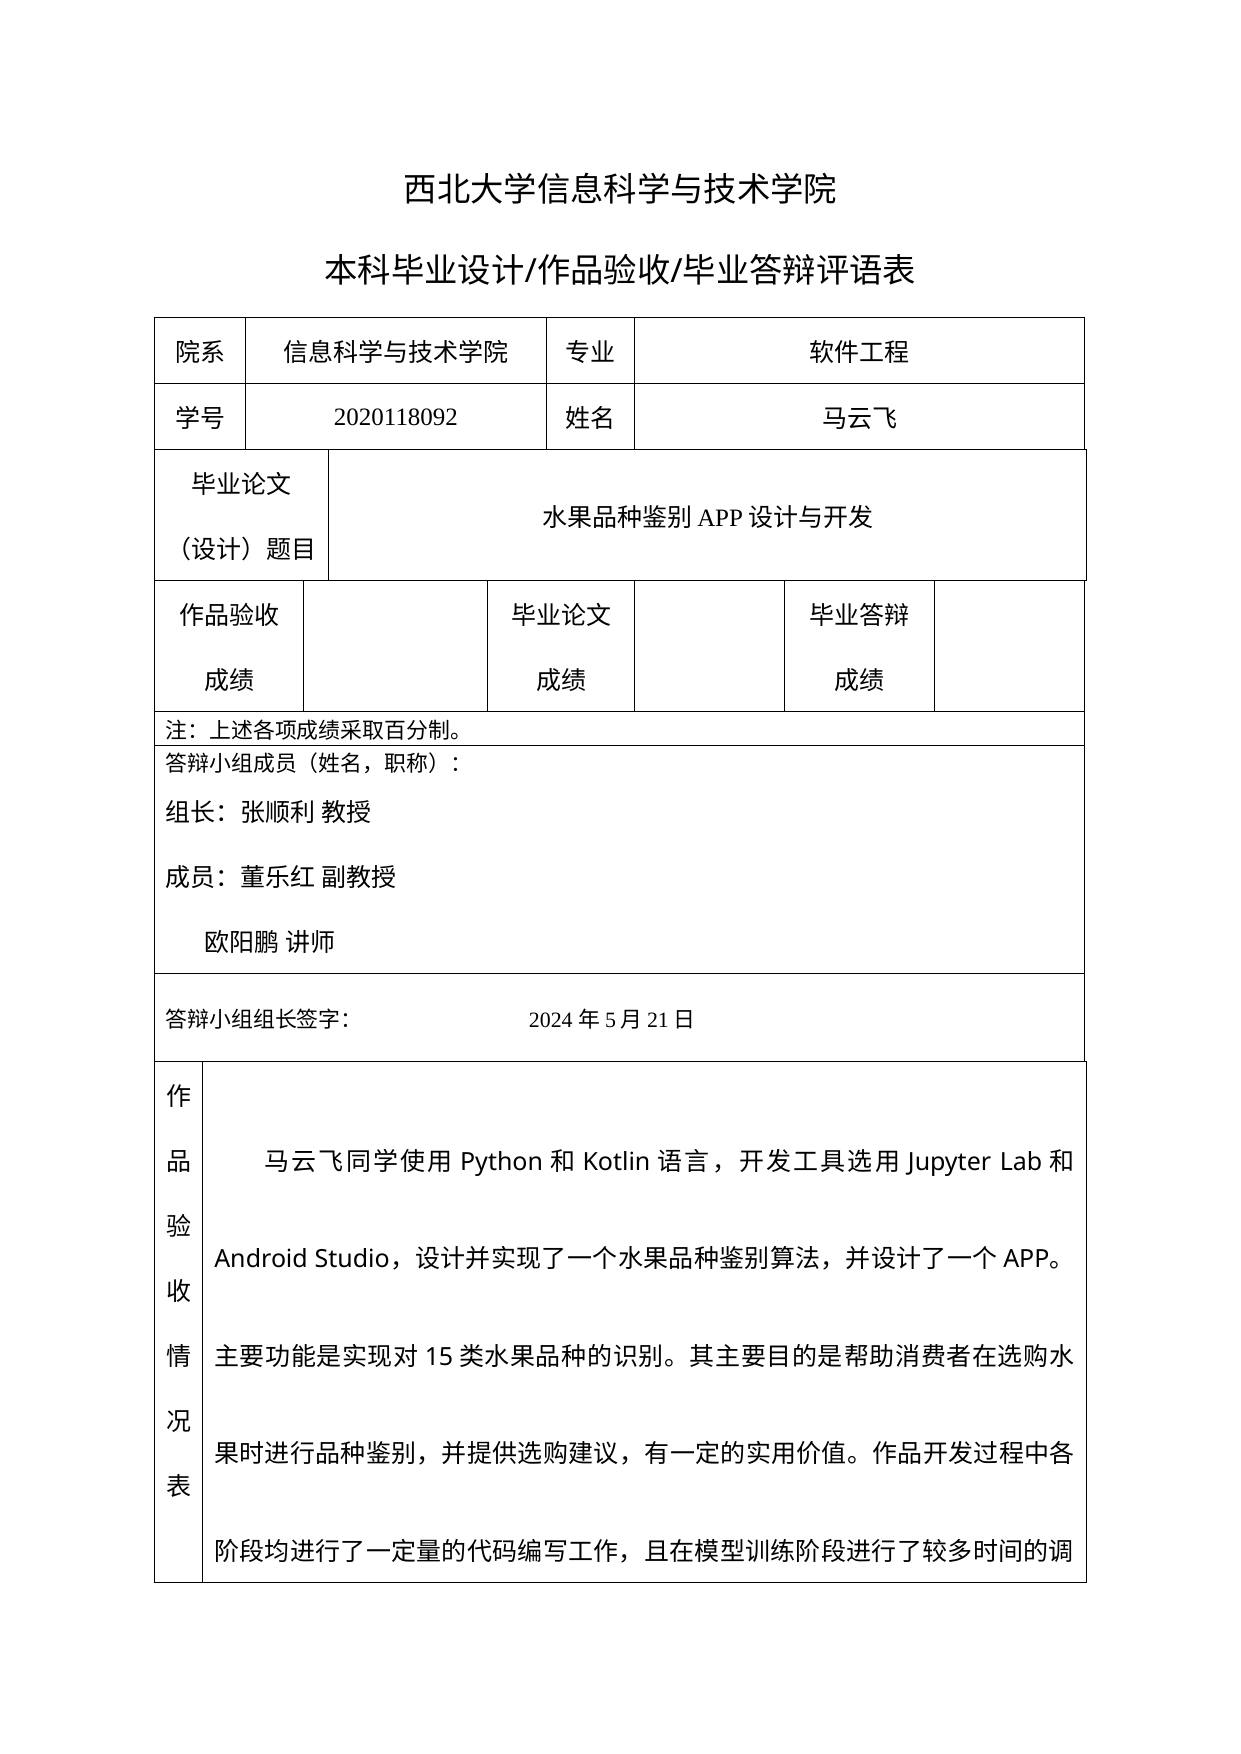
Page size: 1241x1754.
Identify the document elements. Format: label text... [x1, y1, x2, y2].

text 本科毕业设计/作品验收/毕业答辩评语表 [177, 236, 1063, 301]
table_cell 注：上述各项成绩采取百分制。 [155, 712, 1084, 745]
table_cell 毕业论文 （设计）题目 [155, 450, 328, 580]
table_cell 作品验收情况表 [155, 1062, 202, 1582]
table_cell 毕业论文成绩 [488, 581, 634, 711]
table_cell [635, 581, 784, 711]
table_header 专业 [547, 318, 634, 383]
text 西北大学信息科学与技术学院 [177, 154, 1063, 219]
table_cell 答辩小组成员（姓名，职称）： 组长：张顺利 教授 成员：董乐红 副教授 欧阳鹏 讲师 [155, 746, 1084, 973]
table_cell 学号 [155, 384, 245, 449]
table_header 软件工程 [635, 318, 1084, 383]
table_cell 毕业答辩 成绩 [785, 581, 934, 711]
table_cell 答辩小组组长签字： 2024 年 5月 21日 [155, 974, 1084, 1061]
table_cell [203, 1062, 1086, 1582]
table_cell 2020118092 [246, 384, 546, 449]
table_cell 姓名 [547, 384, 634, 449]
table_header 院系 [155, 318, 245, 383]
table_cell 马云飞 [635, 384, 1084, 449]
table_cell [935, 581, 1084, 711]
table_cell 作品验收 成绩 [155, 581, 303, 711]
table_cell 水果品种鉴别APP设计与开发 [329, 450, 1086, 580]
table_header 信息科学与技术学院 [246, 318, 546, 383]
table_cell [304, 581, 487, 711]
